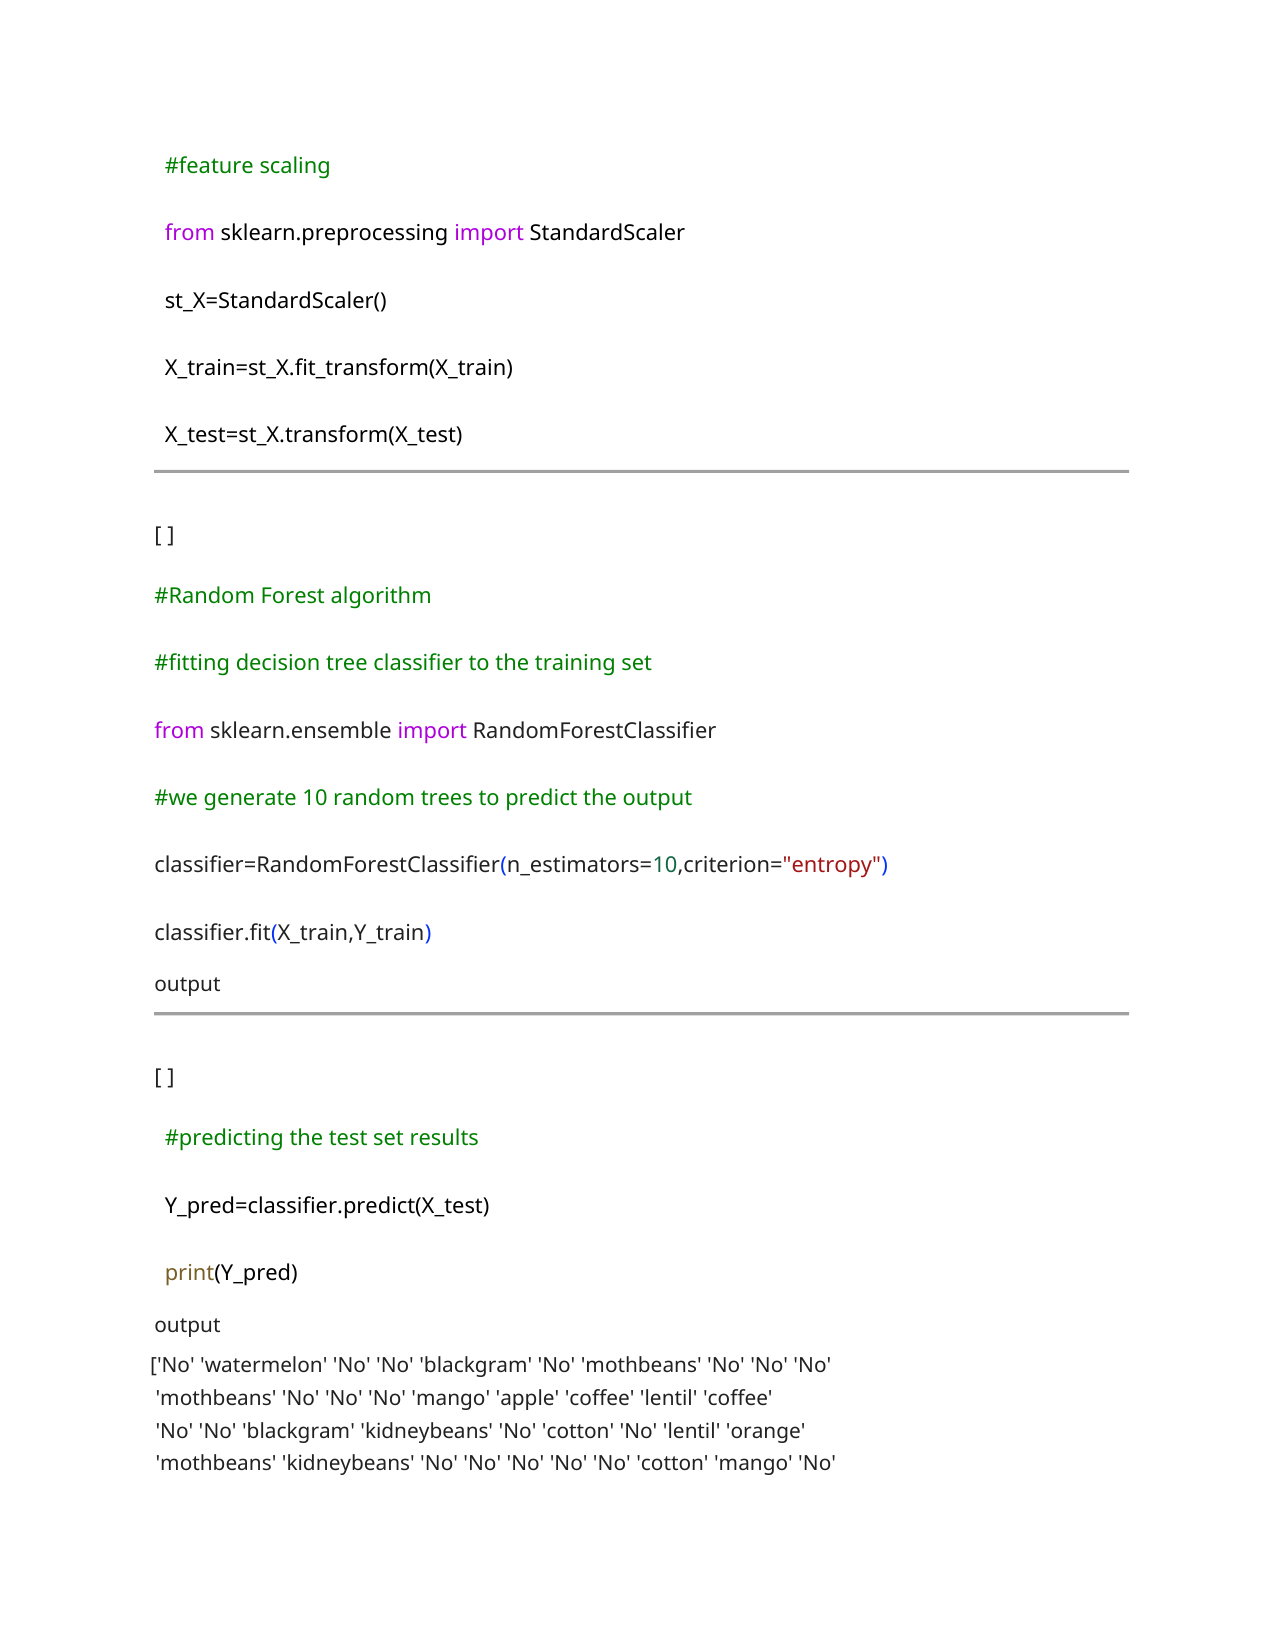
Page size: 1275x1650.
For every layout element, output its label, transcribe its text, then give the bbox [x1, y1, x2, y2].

text output [154, 1310, 1125, 1338]
text #predicting the test set results [164, 1122, 1112, 1152]
text from sklearn.ensemble import RandomForestClassifier [154, 714, 1112, 744]
text X_test=st_X.transform(X_test) [164, 419, 1112, 449]
text print(Y_pred) [164, 1257, 1112, 1287]
text classifier.fit(X_train,Y_train) [154, 916, 1112, 946]
text #Random Forest algorithm [154, 580, 1112, 610]
text ['No' 'watermelon' 'No' 'No' 'blackgram' 'No' 'mothbeans' 'No' 'No' 'No' [150, 1351, 1125, 1379]
text 'mothbeans' 'kidneybeans' 'No' 'No' 'No' 'No' 'No' 'cotton' 'mango' 'No' [150, 1448, 1125, 1477]
text [ ] [154, 519, 1125, 548]
text 'mothbeans' 'No' 'No' 'No' 'mango' 'apple' 'coffee' 'lentil' 'coffee' [150, 1383, 1125, 1412]
text #fitting decision tree classifier to the training set [154, 647, 1112, 677]
text Y_pred=classifier.predict(X_test) [164, 1190, 1112, 1219]
text 'No' 'No' 'blackgram' 'kidneybeans' 'No' 'cotton' 'No' 'lentil' 'orange' [150, 1416, 1125, 1444]
text classifier=RandomForestClassifier(n_estimators=10,criterion="entropy") [154, 849, 1112, 879]
text st_X=StandardScaler() [164, 284, 1112, 314]
text from sklearn.preprocessing import StandardScaler [164, 217, 1112, 247]
text #we generate 10 random trees to predict the output [154, 782, 1112, 812]
text [ ] [154, 1061, 1125, 1091]
text output [154, 969, 1125, 998]
text X_train=st_X.fit_transform(X_train) [164, 352, 1112, 382]
text #feature scaling [164, 150, 1112, 180]
